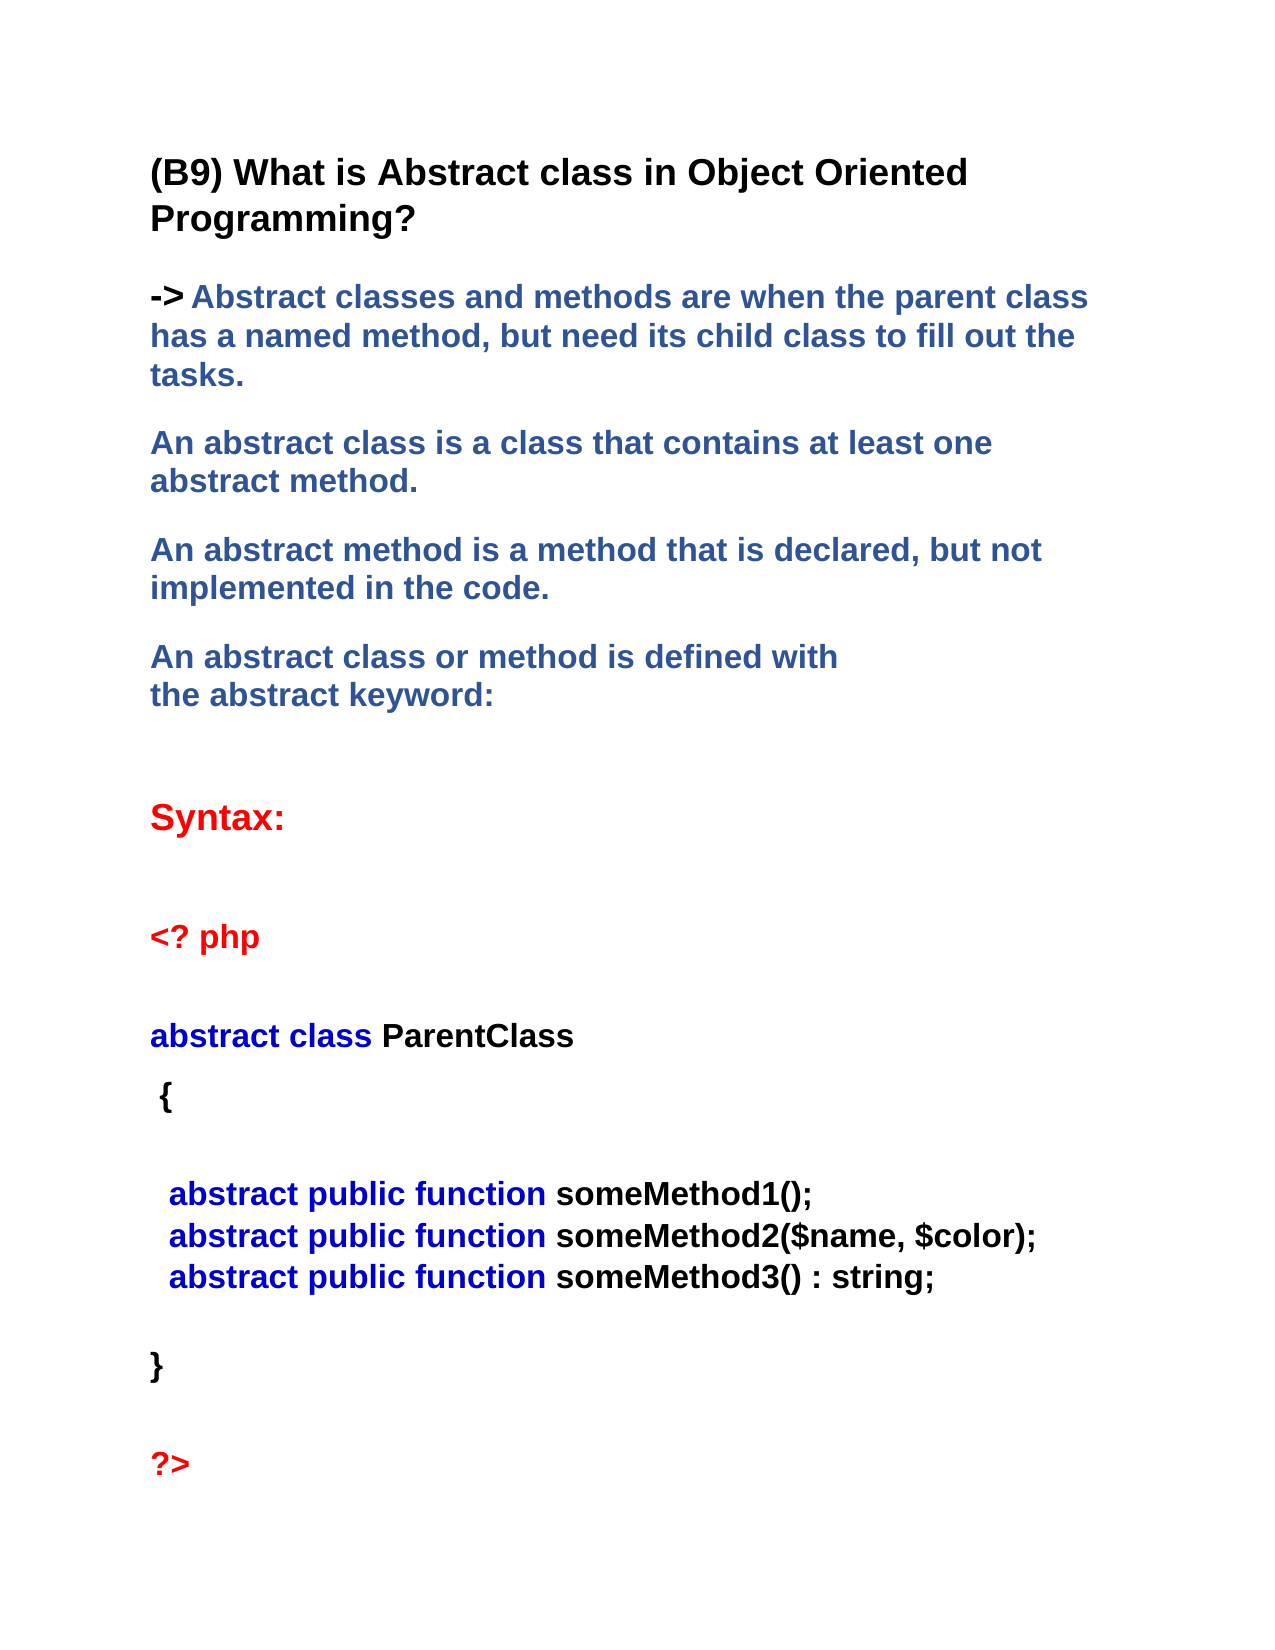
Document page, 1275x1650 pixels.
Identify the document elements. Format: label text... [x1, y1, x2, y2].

text An abstract class or method is defined with the abstract keyword: [150, 637, 1125, 714]
text abstract public function someMethod1(); abstract public function someMethod2($name, $color); abstract public function someMethod3() : string; [150, 1133, 1125, 1326]
text abstract class ParentClass [150, 975, 1125, 1055]
text An abstract class is a class that contains at least one abstract method. [150, 423, 1125, 500]
text Syntax: [150, 796, 1125, 839]
text An abstract method is a method that is declared, but not implemented in the code. [150, 530, 1125, 607]
text -> Abstract classes and methods are when the parent class has a named method, but need its child class to fill out the tasks. [150, 273, 1125, 393]
text } [150, 1345, 1125, 1383]
text ?> [150, 1403, 1125, 1483]
text (B9) What is Abstract class in Object Oriented Programming? [150, 150, 1125, 240]
text <? php [150, 917, 1125, 955]
text { [150, 1075, 1125, 1113]
